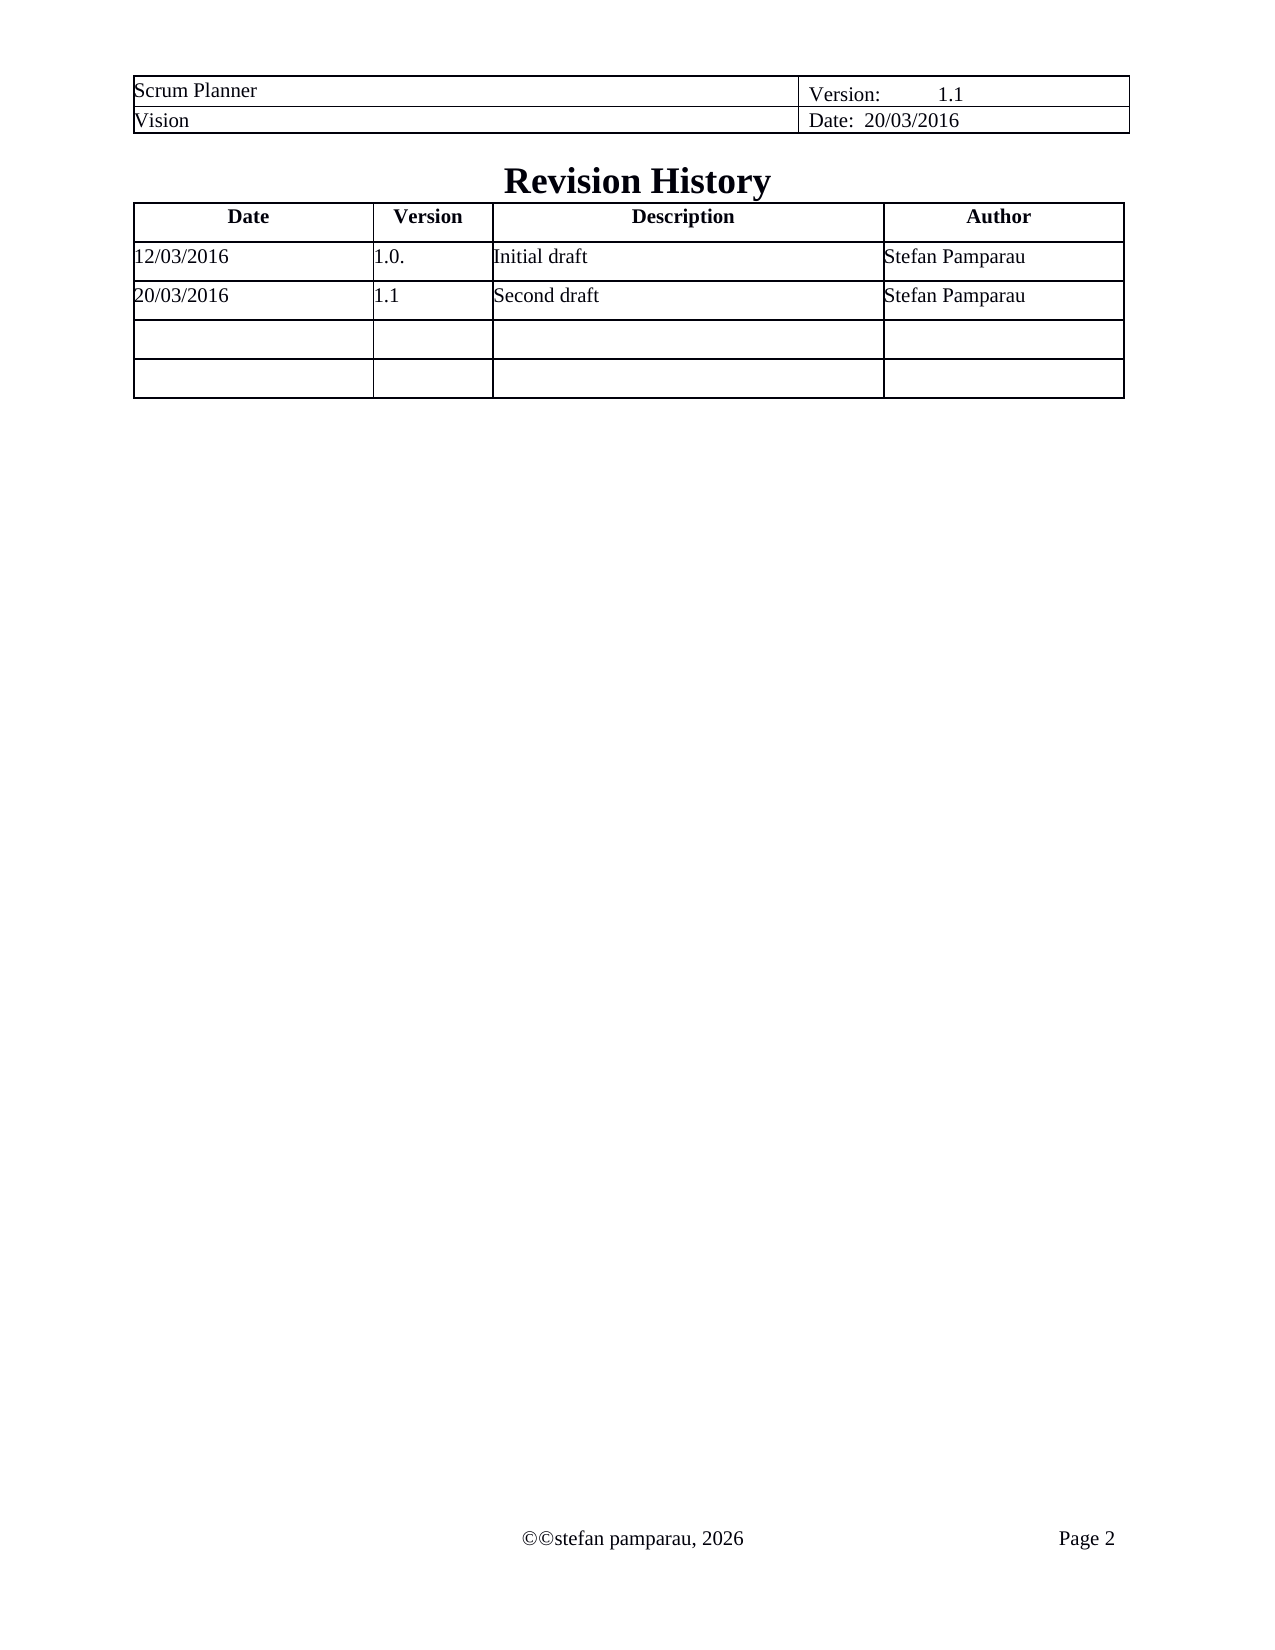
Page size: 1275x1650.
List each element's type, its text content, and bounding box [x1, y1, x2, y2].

table_cell [374, 321, 492, 358]
table_cell [885, 360, 1123, 397]
table_cell [135, 321, 373, 358]
table_cell 1.0. [374, 243, 492, 280]
table_cell Second draft [494, 282, 883, 319]
title Revision History [150, 159, 1125, 202]
table_cell Stefan Pamparau [885, 243, 1123, 280]
table_cell [885, 321, 1123, 358]
table_cell Stefan Pamparau [885, 282, 1123, 319]
table_cell [494, 321, 883, 358]
table_header Author [885, 204, 1123, 241]
table_cell Initial draft [494, 243, 883, 280]
table_cell 1.1 [374, 282, 492, 319]
table_cell 20/03/2016 [135, 282, 373, 319]
table_cell [494, 360, 883, 397]
table_cell 12/03/2016 [135, 243, 373, 280]
table_header Date [135, 204, 373, 241]
table_header Description [494, 204, 883, 241]
table_cell [374, 360, 492, 397]
table_cell [135, 360, 373, 397]
table_header Version [374, 204, 492, 241]
